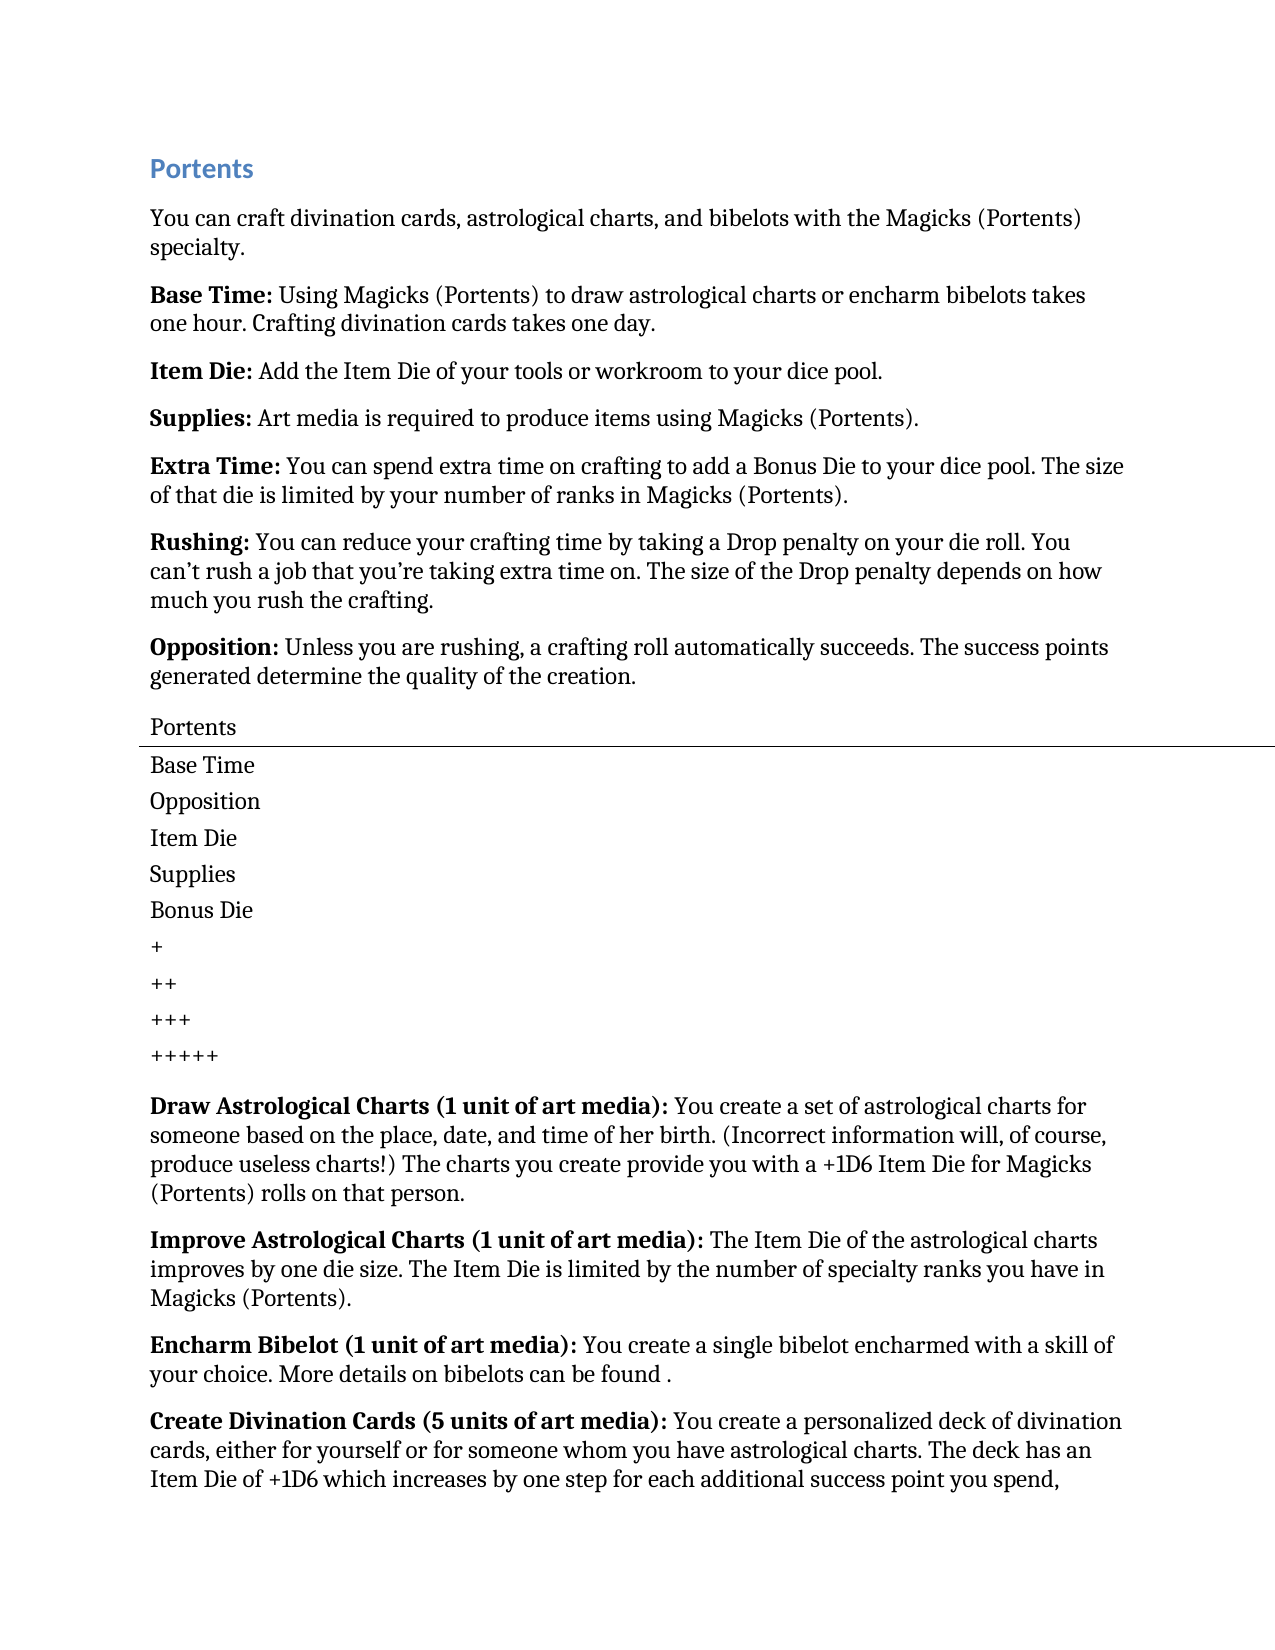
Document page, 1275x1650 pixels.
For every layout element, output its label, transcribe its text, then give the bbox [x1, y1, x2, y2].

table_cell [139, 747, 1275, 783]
text Improve Astrological Charts (1 unit of art media): The Item Die of the astrological charts improves by one die size. The Item Die is limited by the number of specialty ranks you have in Magicks (Portents). [150, 1226, 1125, 1312]
subtitle Portents [150, 150, 1125, 186]
text Extra Time: You can spend extra time on crafting to add a Bonus Die to your dice pool. The size of that die is limited by your number of ranks in Magicks (Portents). [150, 452, 1125, 509]
text Opposition: Unless you are rushing, a crafting roll automatically succeeds. The success points generated determine the quality of the creation. [150, 633, 1125, 691]
text Supplies: Art media is required to produce items using Magicks (Portents). [150, 404, 1125, 433]
text Rushing: You can reduce your crafting time by taking a Drop penalty on your die roll. You can’t rush a job that you’re taking extra time on. The size of the Drop penalty depends on how much you rush the crafting. [150, 528, 1125, 614]
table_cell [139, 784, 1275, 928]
text Draw Astrological Charts (1 unit of art media): You create a set of astrological charts for someone based on the place, date, and time of her birth. (Incorrect information will, of course, produce useless charts!) The charts you create provide you with a +1D6 Item Die for Magicks (Portents) rolls on that person. [150, 1092, 1125, 1207]
text Item Die: Add the Item Die of your tools or workroom to your dice pool. [150, 357, 1125, 386]
text You can craft divination cards, astrological charts, and bibelots with the Magicks (Portents) specialty. [150, 204, 1125, 262]
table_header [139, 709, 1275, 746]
text Base Time: Using Magicks (Portents) to draw astrological charts or encharm bibelots takes one hour. Crafting divination cards takes one day. [150, 281, 1125, 338]
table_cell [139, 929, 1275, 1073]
text Encharm Bibelot (1 unit of art media): You create a single bibelot encharmed with a skill of your choice. More details on bibelots can be found . [150, 1331, 1125, 1388]
